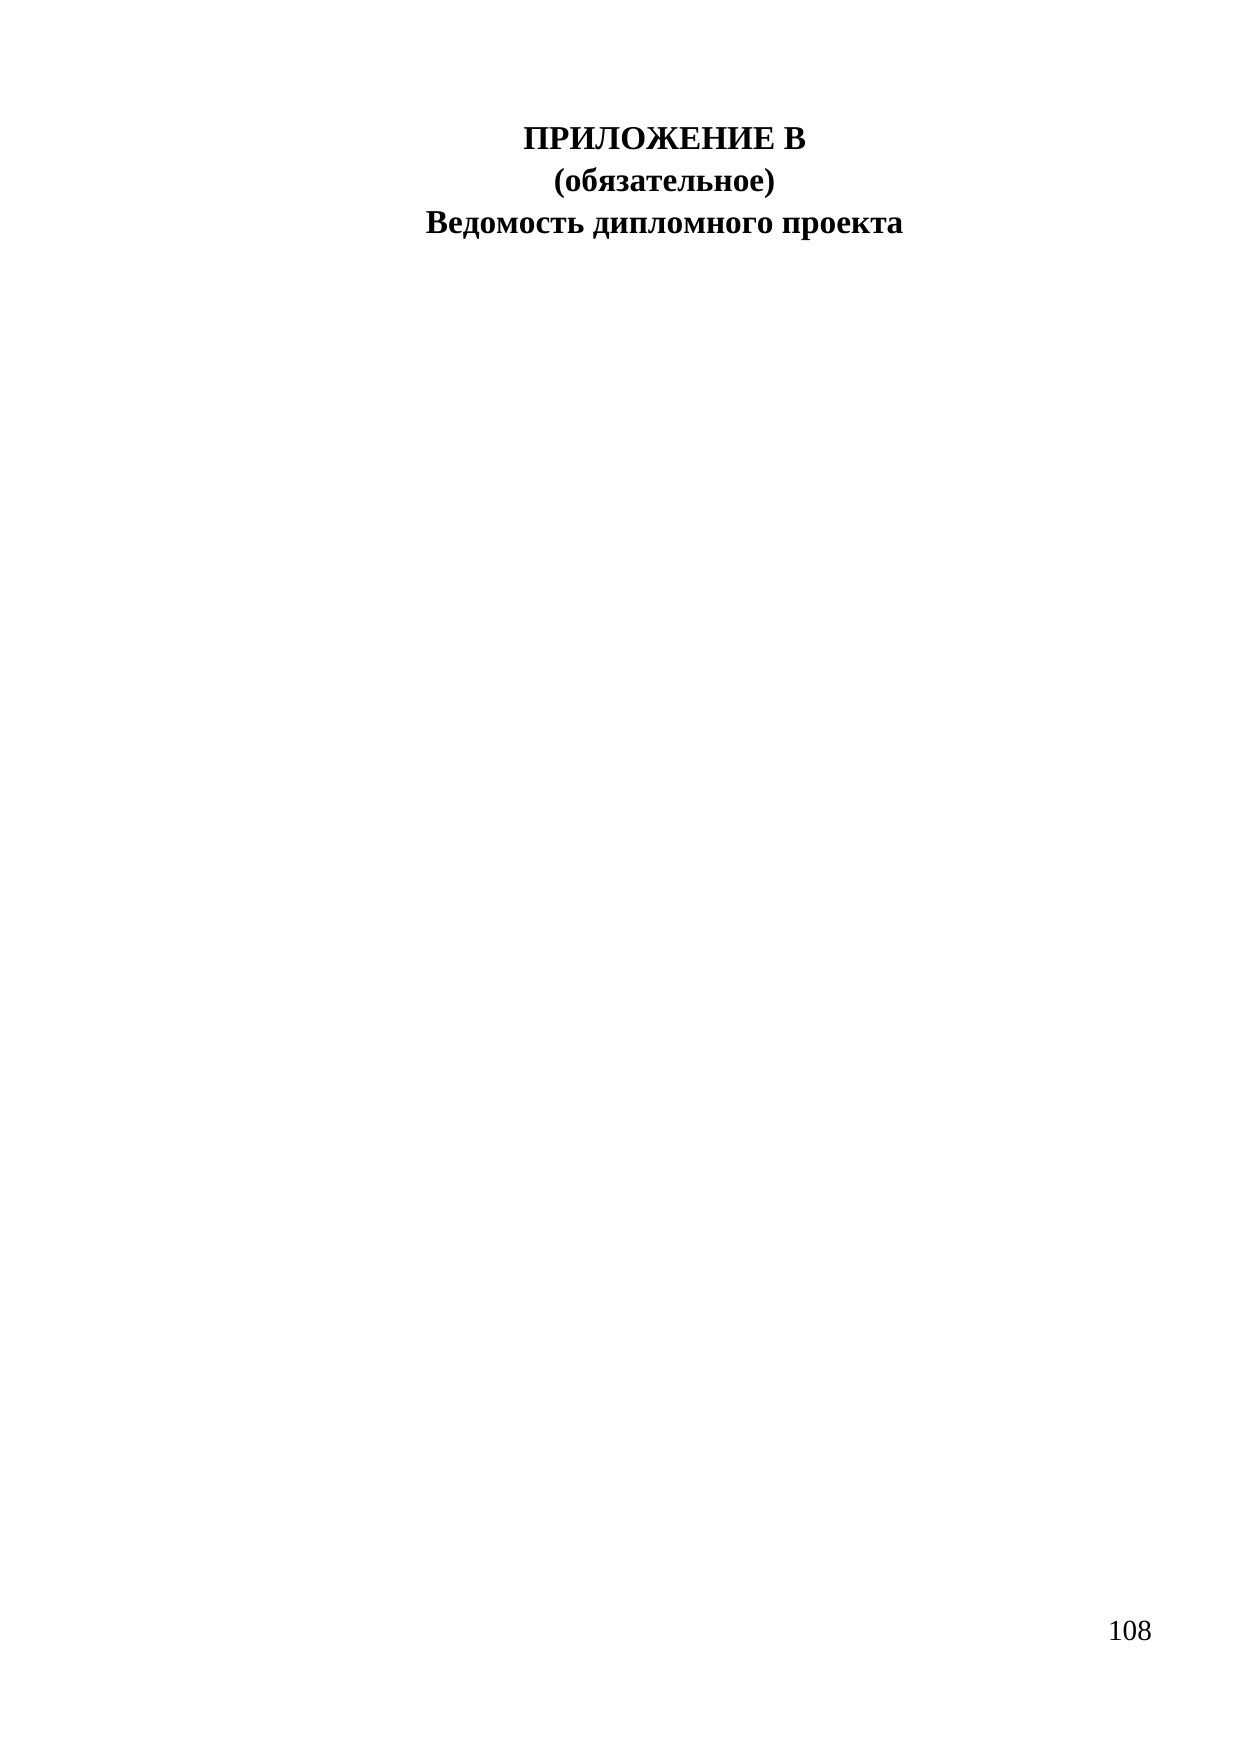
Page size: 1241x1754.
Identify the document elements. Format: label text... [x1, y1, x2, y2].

subtitle Ведомость дипломного проекта [177, 202, 1152, 241]
text (обязательное) [177, 160, 1152, 198]
subtitle ПРИЛОЖЕНИЕ В [177, 118, 1152, 156]
